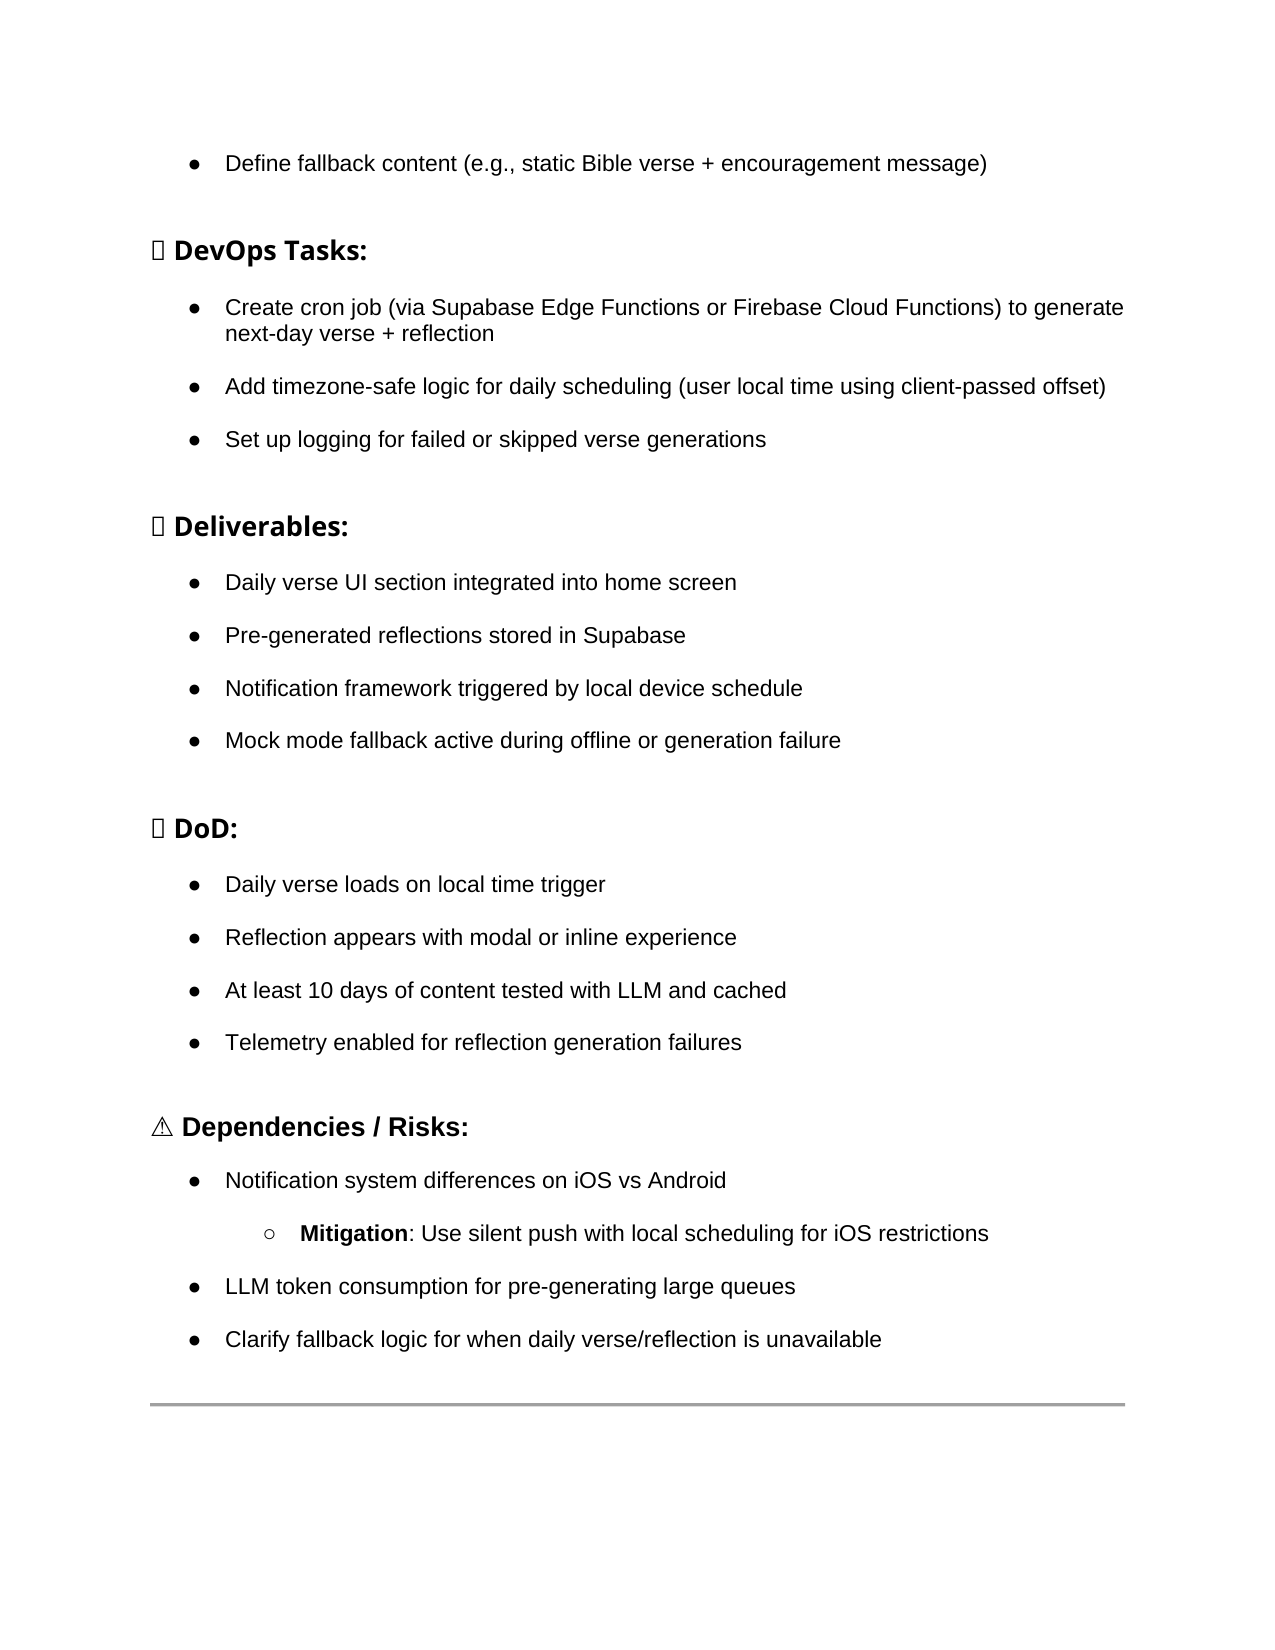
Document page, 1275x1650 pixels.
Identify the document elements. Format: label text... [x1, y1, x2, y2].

list Set up logging for failed or skipped verse generations [187, 426, 1125, 478]
list Daily verse UI section integrated into home screen [187, 569, 1125, 622]
list At least 10 days of content tested with LLM and cached [187, 977, 1125, 1029]
list Create cron job (via Supabase Edge Functions or Firebase Cloud Functions) to generate next-day verse + reflection [187, 294, 1125, 373]
list Reflection appears with modal or inline experience [187, 924, 1125, 977]
list Pre-generated reflections stored in Supabase [187, 622, 1125, 675]
list Daily verse loads on local time trigger [187, 871, 1125, 924]
list Mitigation: Use silent push with local scheduling for iOS restrictions [262, 1220, 1125, 1273]
list Mock mode fallback active during offline or generation failure [187, 727, 1125, 780]
list Notification framework triggered by local device schedule [187, 675, 1125, 727]
subtitle ✅ DoD: [150, 809, 1125, 846]
list Notification system differences on iOS vs Android [187, 1167, 1125, 1220]
list Clarify fallback logic for when daily verse/reflection is unavailable [187, 1326, 1125, 1378]
subtitle ⚠️ Dependencies / Risks: [150, 1111, 1125, 1142]
list Add timezone-safe logic for daily scheduling (user local time using client-passed offset) [187, 373, 1125, 426]
subtitle ✅ DevOps Tasks: [150, 232, 1125, 269]
list Telemetry enabled for reflection generation failures [187, 1029, 1125, 1082]
subtitle ✅ Deliverables: [150, 507, 1125, 544]
list LLM token consumption for pre-generating large queues [187, 1273, 1125, 1326]
list Define fallback content (e.g., static Bible verse + encouragement message) [187, 150, 1125, 203]
